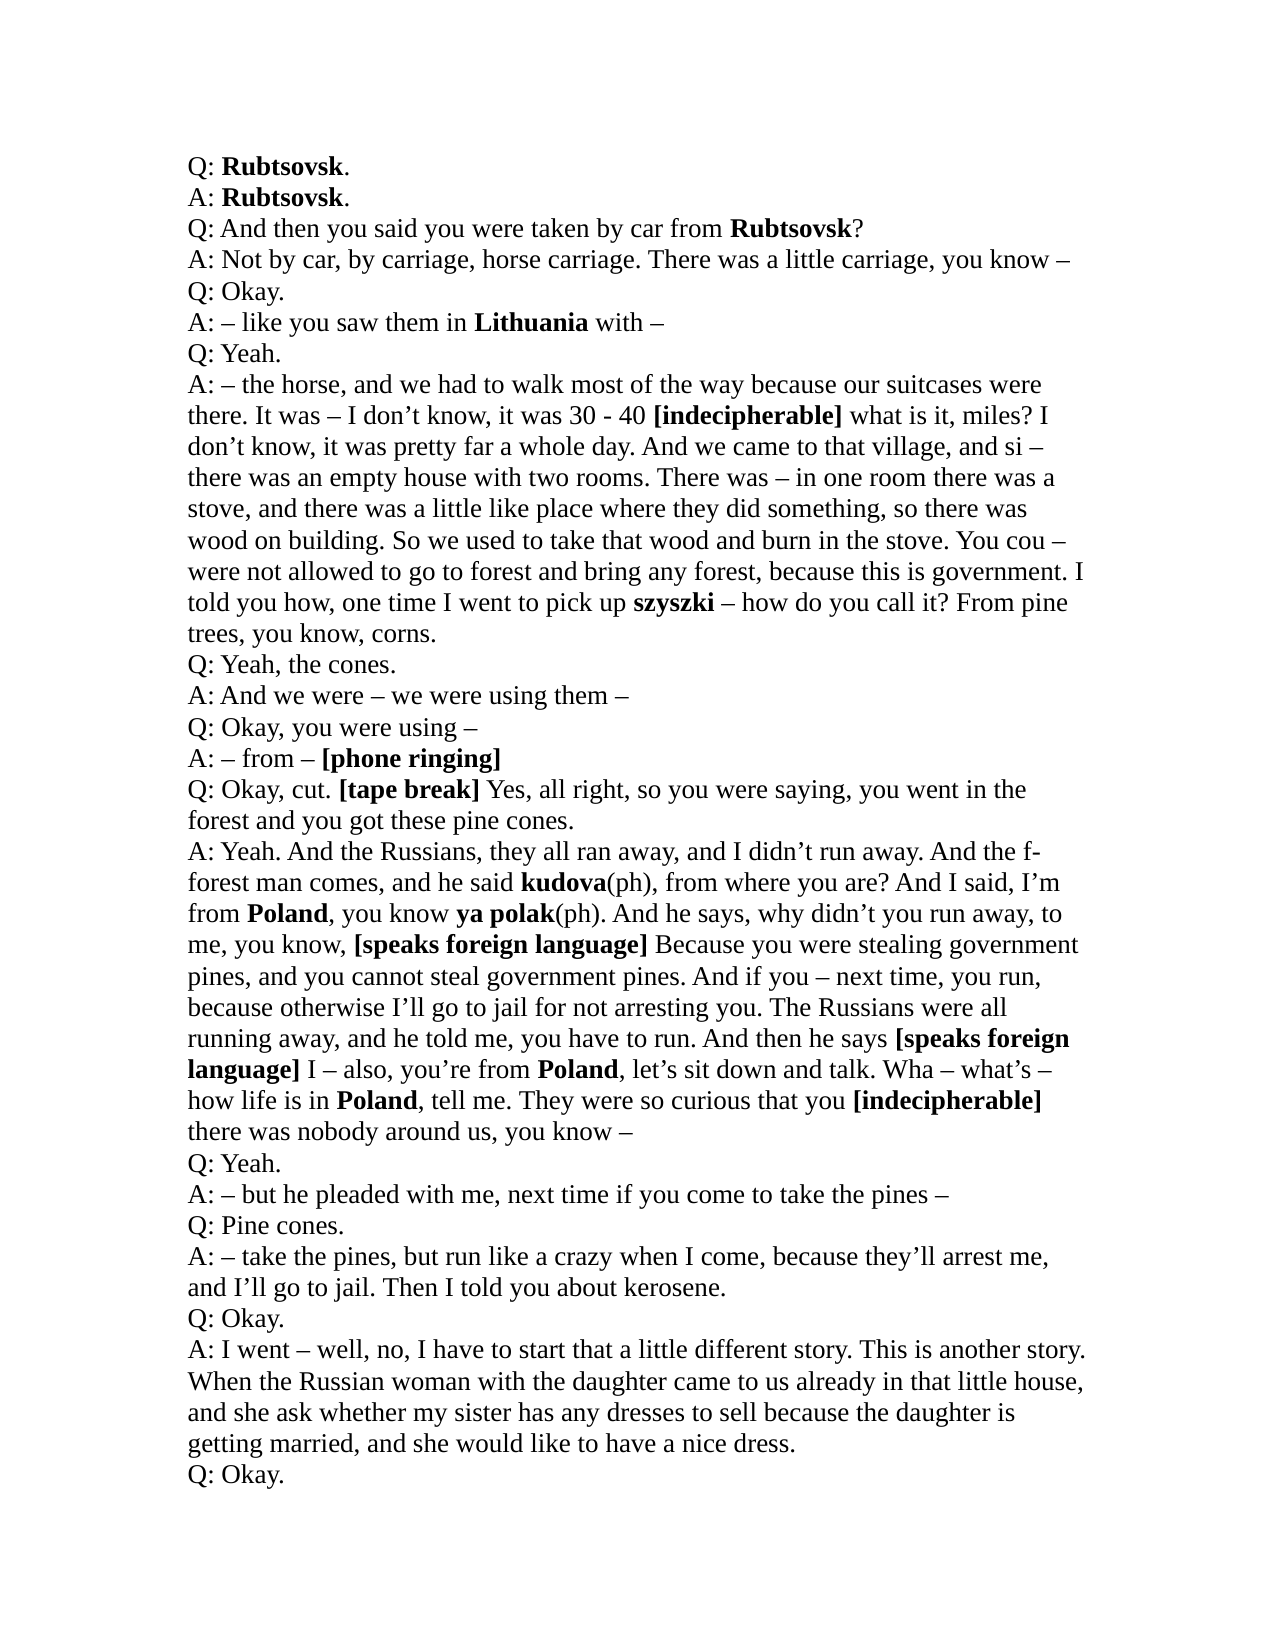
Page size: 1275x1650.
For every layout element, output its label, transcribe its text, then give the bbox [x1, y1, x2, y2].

text A: And we were – we were using them – [187, 991, 1087, 1022]
text A: Wait – wait. Nowosibirsk, Barnaul. Rubtsovsk. [187, 430, 1087, 461]
text A: Not by car, by carriage, horse carriage. There was a little carriage, you know – [187, 555, 1087, 586]
text Q: Yeah. [187, 1458, 1087, 1489]
text Q: And then you said you were taken by car from Rubtsovsk? [187, 524, 1087, 555]
text Q: Yeah, the cones. [187, 960, 1087, 991]
text Q: Yeah. [187, 648, 1087, 679]
text Q: Rubtsovsk. [187, 461, 1087, 493]
text A: Yeah. And the Russians, they all ran away, and I didn’t run away. And the f-forest man comes, and he said kudova(ph), from where you are? And I said, I’m from Poland, you know ya polak(ph). And he says, why didn’t you run away, to me, you know, [speaks foreign language] Because you were stealing government pines, and you cannot steal government pines. And if you – next time, you run, because otherwise I’ll go to jail for not arresting you. The Russians were all running away, and he told me, you have to run. And then he says [speaks foreign language] I – also, you’re from Poland, let’s sit down and talk. Wha – what’s – how life is in Poland, tell me. They were so curious that you [indecipherable] there was nobody around us, you know – [187, 1147, 1087, 1458]
text Q: Oh, we’ll – we’ll get there, we’ll get there. So in Barnaul then you’re – the same train goes to – [187, 306, 1087, 368]
text Q: Okay. [187, 586, 1087, 617]
text A: Yeah, all the way. It was the same train all the way. [187, 368, 1087, 399]
text Q: To ruda – what was it called? [187, 399, 1087, 430]
text A: – the horse, and we had to walk most of the way because our suitcases were there. It was – I don’t know, it was 30 - 40 [indecipherable] what is it, miles? I don’t know, it was pretty far a whole day. And we came to that village, and si – there was an empty house with two rooms. There was – in one room there was a stove, and there was a little like place where they did something, so there was wood on building. So we used to take that wood and burn in the stove. You cou – were not allowed to go to forest and bring any forest, because this is government. I told you how, one time I went to pick up szyszki – how do you call it? From pine trees, you know, corns. [187, 679, 1087, 960]
text A: – like you saw them in Lithuania with – [187, 617, 1087, 648]
text A: – from – [phone ringing] [187, 1053, 1087, 1084]
text Q: Okay, cut. [tape break] Yes, all right, so you were saying, you went in the forest and you got these pine cones. [187, 1084, 1087, 1147]
text A: Rubtsovsk. [187, 493, 1087, 524]
text Q: Okay, you were using – [187, 1022, 1087, 1053]
text A: – I tell you, I was petrified when I saw Nowosibirsk. I never saw such a tremendous station, and there were loudspeakers talking all the time and everything. And I never saw anything so big, it was tremendous. And then they turned around, and we went south, you know, to Barnaul. Then I saw much more of southern Russia when we were released already. [187, 150, 1087, 306]
